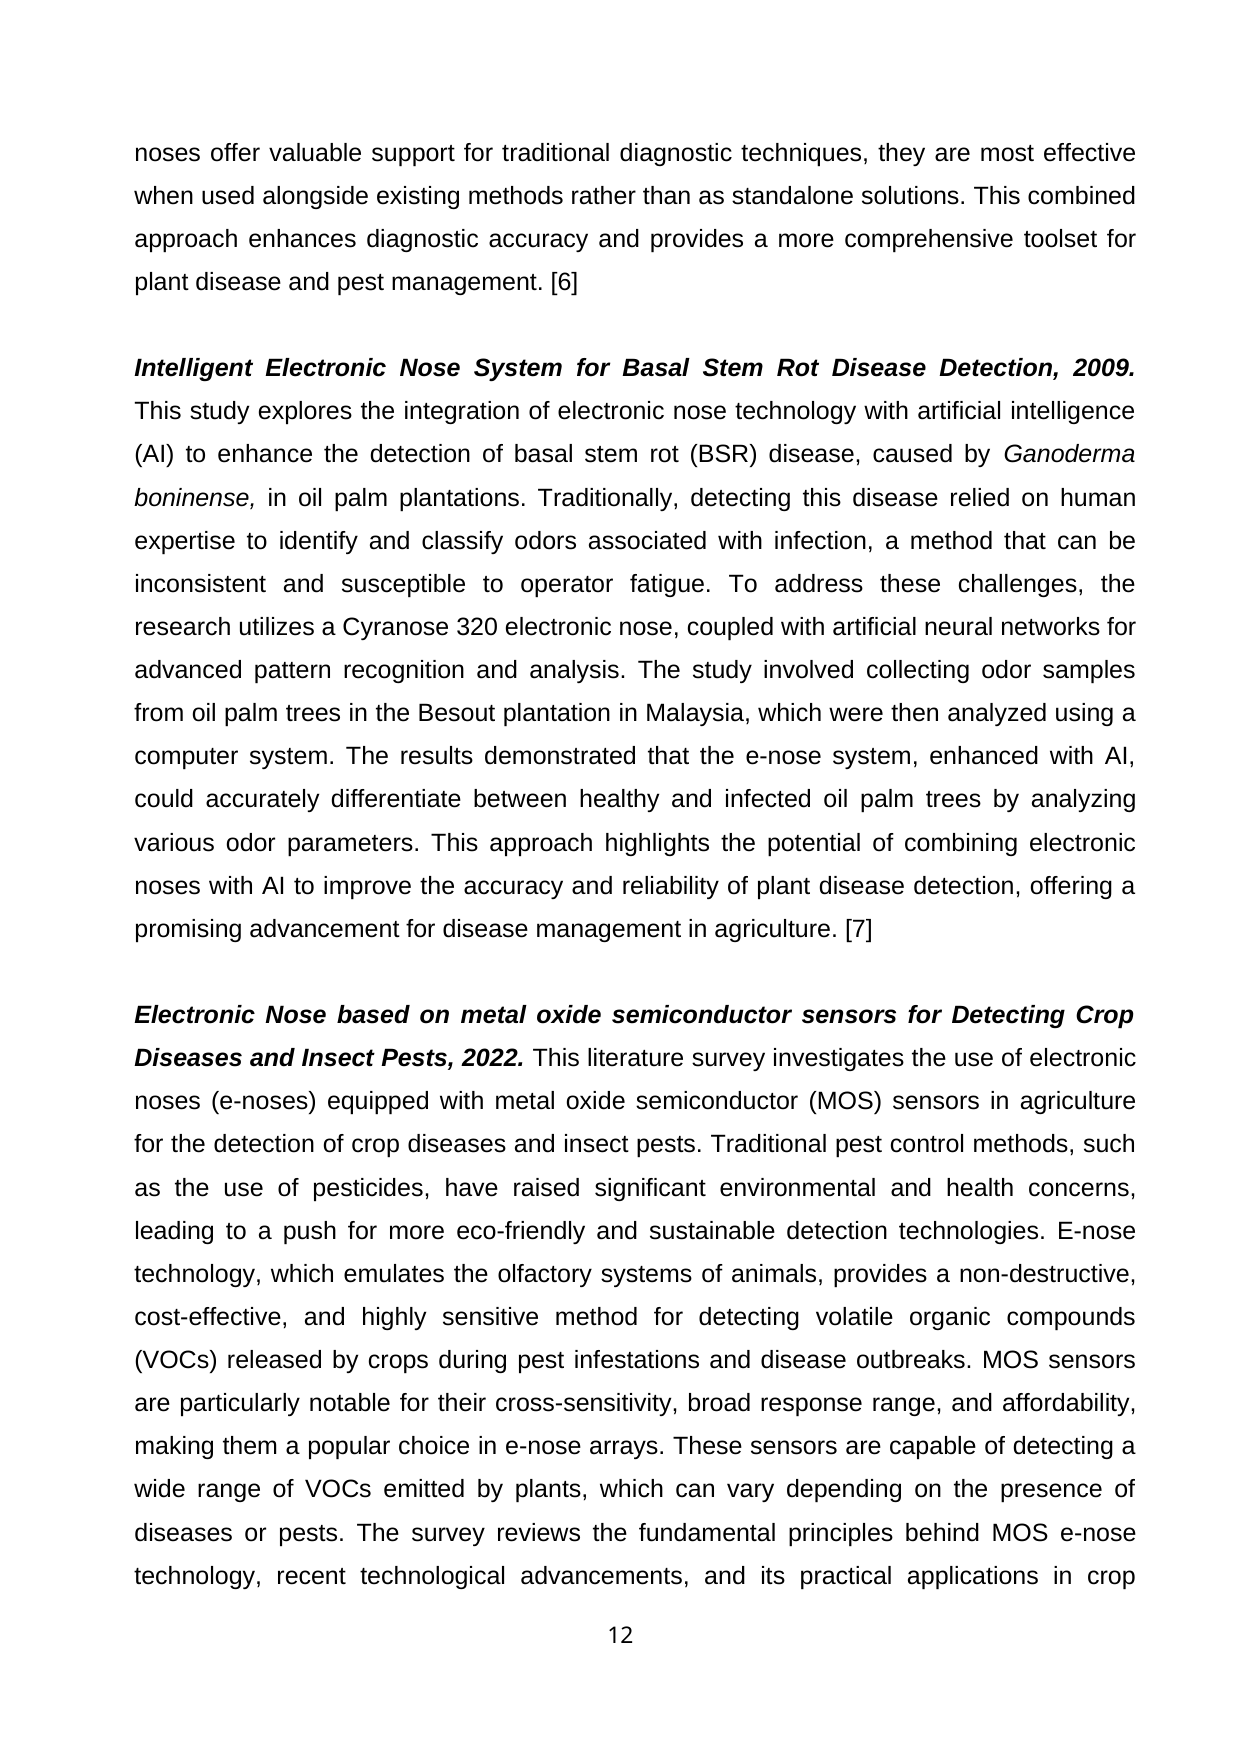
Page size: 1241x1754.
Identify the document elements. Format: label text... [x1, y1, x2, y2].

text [134, 1000, 1138, 1589]
text Intelligent Electronic Nose System for Basal Stem Rot Disease Detection, 2009. This study explores the integration of electronic nose technology with artificial intelligence (AI) to enhance the detection of basal stem rot (BSR) disease, caused by Ganoderma boninense, in oil palm plantations. Traditionally, detecting this disease relied on human expertise to identify and classify odors associated with infection, a method that can be inconsistent and susceptible to operator fatigue. To address these challenges, the research utilizes a Cyranose 320 electronic nose, coupled with artificial neural networks for advanced pattern recognition and analysis. The study involved collecting odor samples from oil palm trees in the Besout plantation in Malaysia, which were then analyzed using a computer system. The results demonstrated that the e-nose system, enhanced with AI, could accurately differentiate between healthy and infected oil palm trees by analyzing various odor parameters. This approach highlights the potential of combining electronic noses with AI to improve the accuracy and reliability of plant disease detection, offering a promising advancement for disease management in agriculture. [7] [134, 353, 1138, 942]
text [134, 137, 1138, 296]
